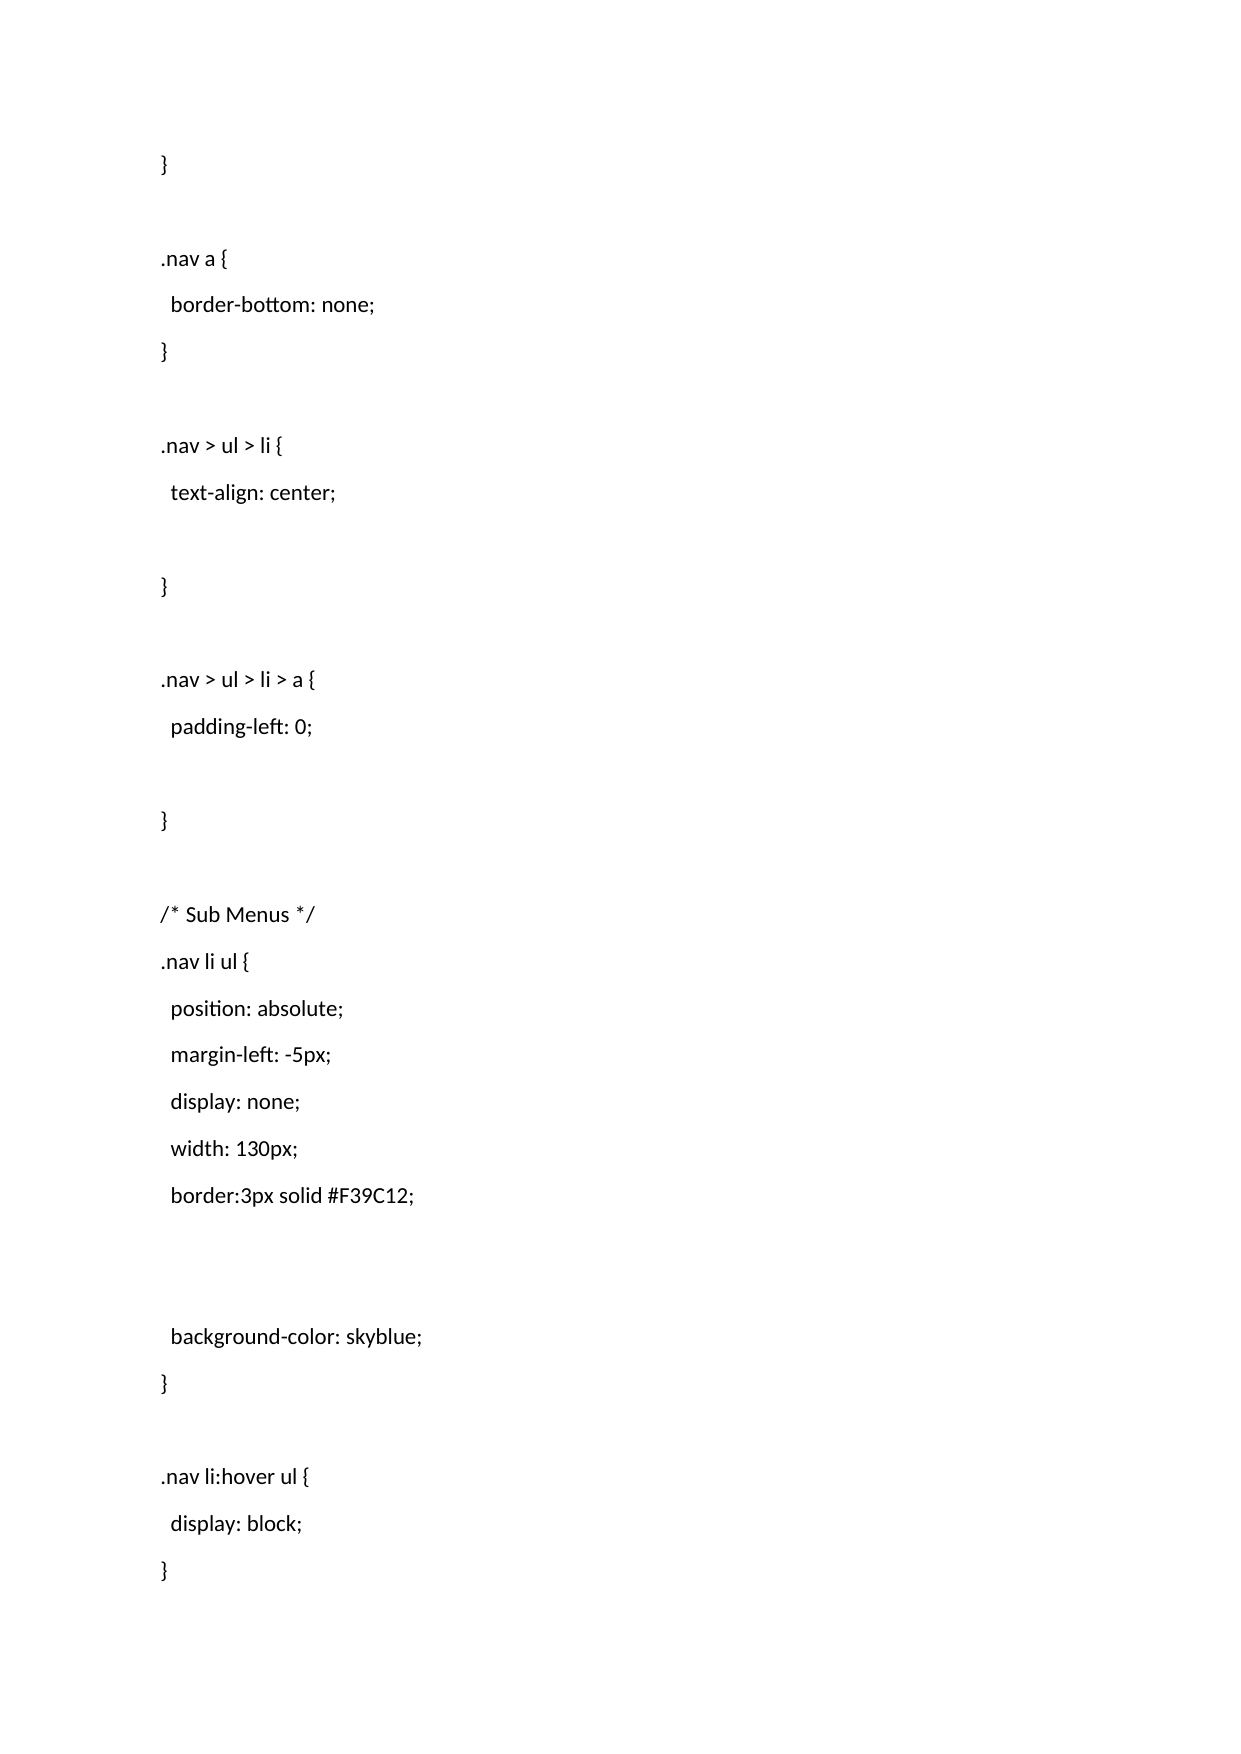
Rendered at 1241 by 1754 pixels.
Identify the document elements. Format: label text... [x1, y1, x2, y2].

text .nav li ul { [150, 947, 1090, 975]
text width: 130px; [150, 1134, 1090, 1162]
text position: absolute; [150, 994, 1090, 1022]
text .nav > ul > li > a { [150, 666, 1090, 694]
text margin-left: -5px; [150, 1041, 1090, 1069]
text display: none; [150, 1087, 1090, 1116]
text } [150, 806, 1090, 834]
text } [150, 337, 1090, 366]
text padding-left: 0; [150, 712, 1090, 741]
text } [150, 572, 1090, 600]
text border:3px solid #F39C12; [150, 1181, 1090, 1209]
text .nav > ul > li { [150, 431, 1090, 459]
text .nav li:hover ul { [150, 1462, 1090, 1491]
text text-align: center; [150, 478, 1090, 506]
text display: block; [150, 1509, 1090, 1537]
text .nav a { [150, 244, 1090, 272]
text /* Sub Menus */ [150, 900, 1090, 928]
text } [150, 150, 1090, 178]
text } [150, 1369, 1090, 1397]
text } [150, 1556, 1090, 1584]
text border-bottom: none; [150, 291, 1090, 319]
text background-color: skyblue; [150, 1322, 1090, 1350]
